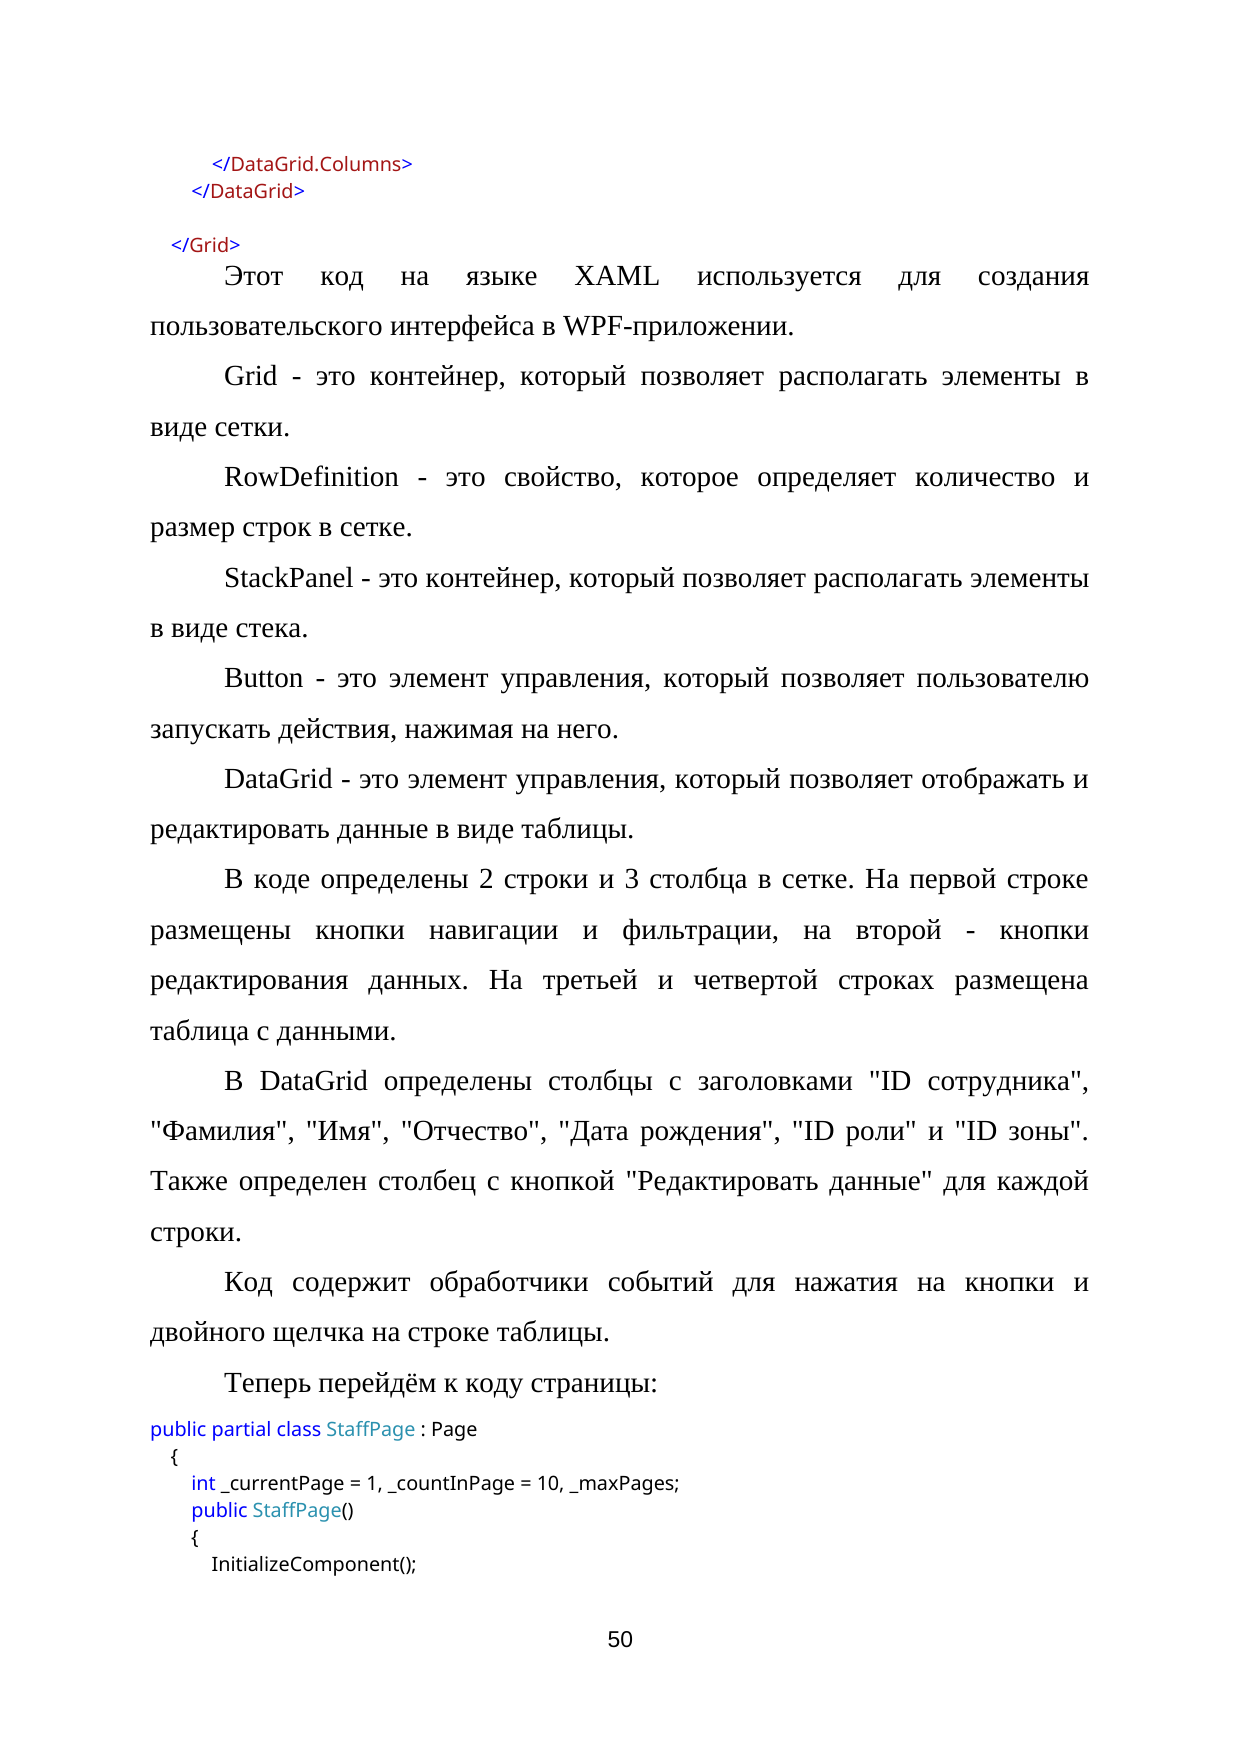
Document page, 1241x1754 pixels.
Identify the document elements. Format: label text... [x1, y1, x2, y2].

text В DataGrid определены столбцы с заголовками "ID сотрудника", "Фамилия", "Имя", "Отчество", "Дата рождения", "ID роли" и "ID зоны". Также определен столбец с кнопкой "Редактировать данные" для каждой строки. [150, 1063, 1090, 1247]
text public StaffPage() [150, 1496, 1090, 1523]
text </DataGrid.Columns> [150, 150, 1090, 177]
text В коде определены 2 строки и 3 столбца в сетке. На первой строке размещены кнопки навигации и фильтрации, на второй - кнопки редактирования данных. На третьей и четвертой строках размещена таблица с данными. [150, 862, 1090, 1046]
text { [150, 1523, 1090, 1550]
text Теперь перейдём к коду страницы: [150, 1365, 1090, 1398]
text { [150, 1442, 1090, 1469]
text InitializeComponent(); [150, 1550, 1090, 1577]
text StackPanel - это контейнер, который позволяет располагать элементы в виде стека. [150, 560, 1090, 644]
text RowDefinition - это свойство, которое определяет количество и размер строк в сетке. [150, 459, 1090, 543]
text DataGrid - это элемент управления, который позволяет отображать и редактировать данные в виде таблицы. [150, 761, 1090, 845]
text Этот код на языке XAML используется для создания пользовательского интерфейса в WPF-приложении. [150, 258, 1090, 342]
text Код содержит обработчики событий для нажатия на кнопки и двойного щелчка на строке таблицы. [150, 1264, 1090, 1348]
text public partial class StaffPage : Page [150, 1415, 1090, 1442]
text Button - это элемент управления, который позволяет пользователю запускать действия, нажимая на него. [150, 660, 1090, 744]
text </Grid> [150, 231, 1090, 258]
text </DataGrid> [150, 177, 1090, 204]
text Grid - это контейнер, который позволяет располагать элементы в виде сетки. [150, 358, 1090, 442]
text int _currentPage = 1, _countInPage = 10, _maxPages; [150, 1469, 1090, 1496]
